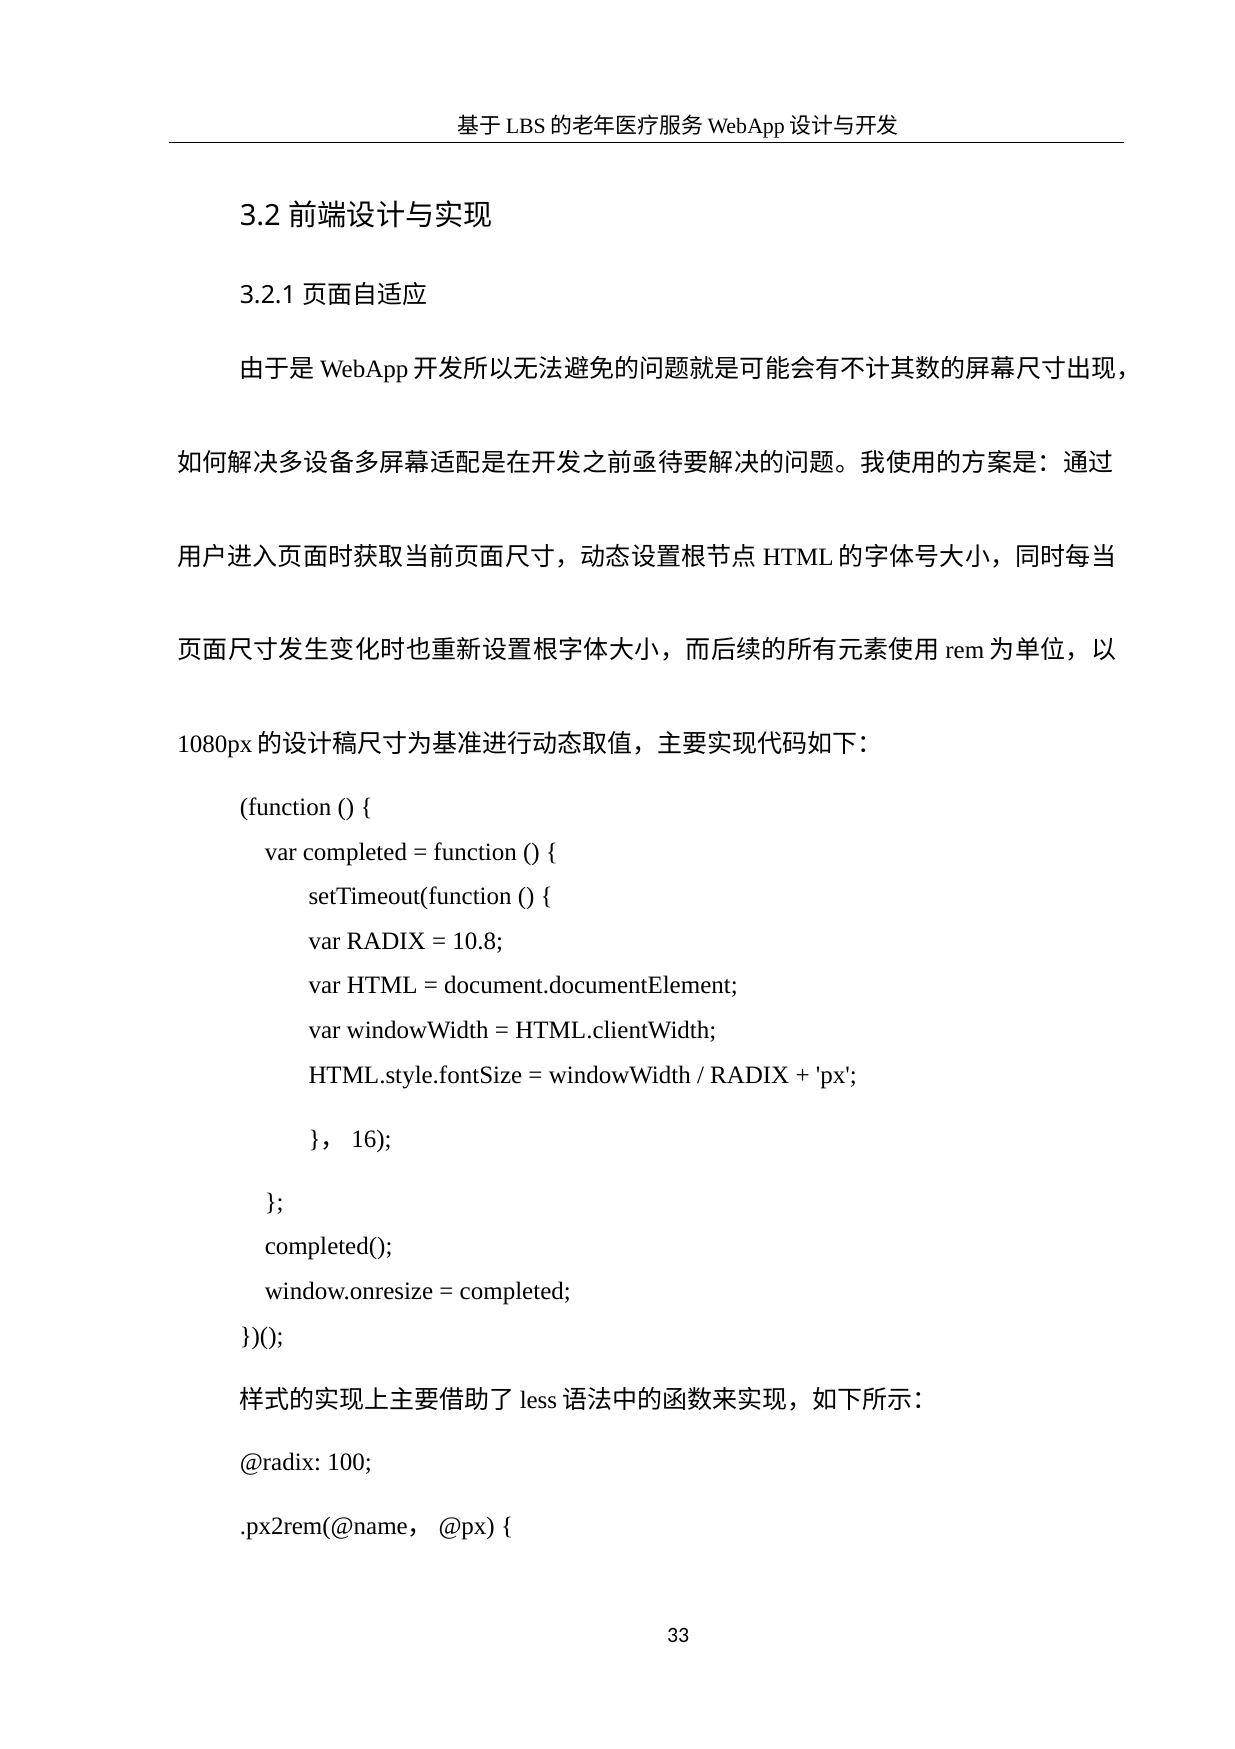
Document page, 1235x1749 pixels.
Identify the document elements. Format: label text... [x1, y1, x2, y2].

text HTML.style.fontSize = windowWidth / RADIX + 'px'; [177, 1057, 1116, 1092]
text var completed = function () { [177, 834, 1116, 868]
text (function () { [177, 789, 1116, 824]
text setTimeout(function () { [177, 878, 1116, 913]
text var RADIX = 10.8; [177, 923, 1116, 958]
text .px2rem(@name， @px) { [177, 1489, 1116, 1558]
text 由于是WebApp开发所以无法避免的问题就是可能会有不计其数的屏幕尺寸出现，如何解决多设备多屏幕适配是在开发之前亟待要解决的问题。我使用的方案是：通过用户进入页面时获取当前页面尺寸，动态设置根节点HTML的字体号大小，同时每当页面尺寸发生变化时也重新设置根字体大小，而后续的所有元素使用rem为单位，以1080px的设计稿尺寸为基准进行动态取值，主要实现代码如下： [177, 332, 1116, 776]
text }; [177, 1184, 1116, 1218]
text var HTML = document.documentElement; [177, 968, 1116, 1002]
text window.onresize = completed; [177, 1273, 1116, 1308]
text var windowWidth = HTML.clientWidth; [177, 1012, 1116, 1047]
text })(); [177, 1318, 1116, 1352]
text completed(); [177, 1228, 1116, 1263]
text 样式的实现上主要借助了less语法中的函数来实现，如下所示： [177, 1362, 1116, 1432]
subtitle 3.2.1 页面自适应 [177, 258, 1116, 327]
subtitle 3.2 前端设计与实现 [177, 178, 1116, 247]
text }， 16); [177, 1102, 1116, 1171]
text @radix: 100; [177, 1444, 1116, 1479]
